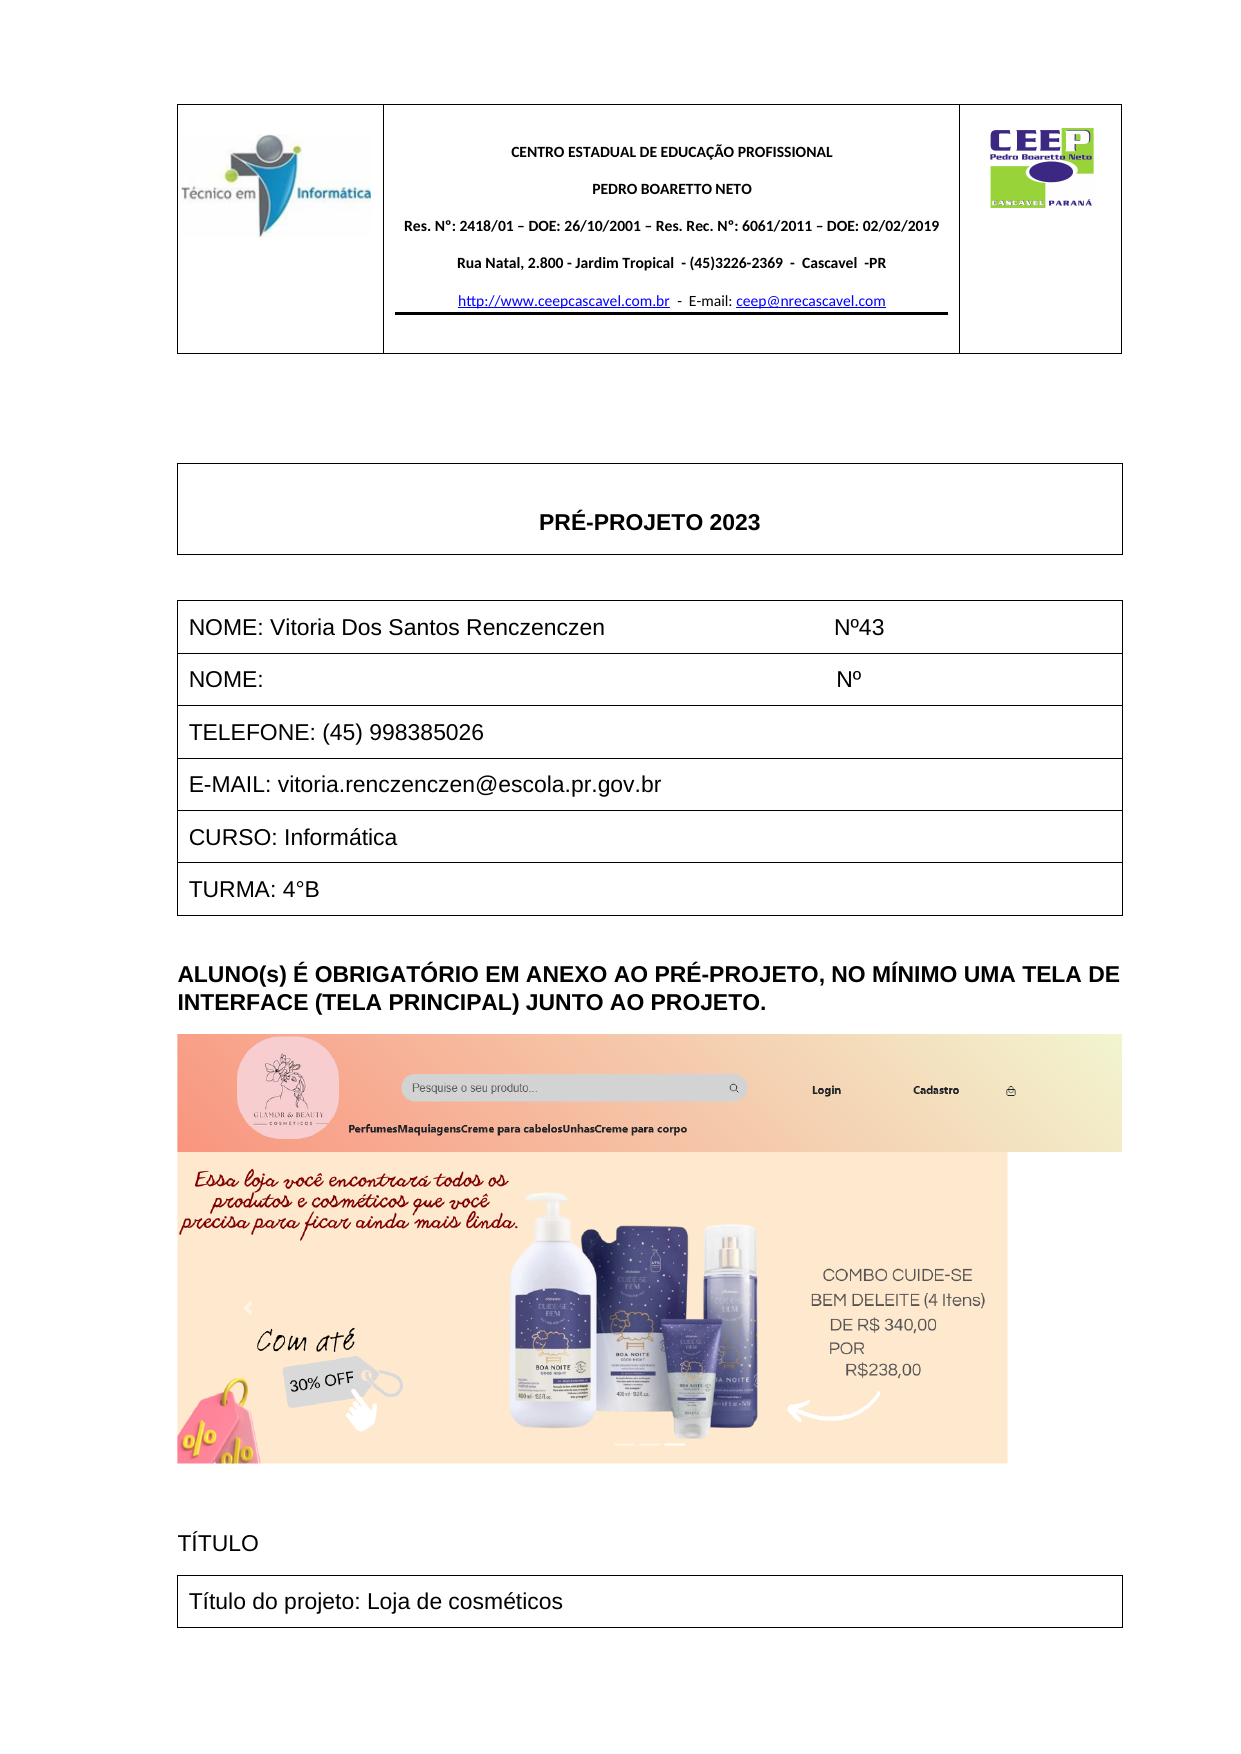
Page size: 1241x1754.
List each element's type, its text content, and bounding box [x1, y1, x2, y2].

table_header PRÉ-PROJETO 2023 [178, 464, 1122, 554]
text TÍTULO [177, 1529, 1122, 1556]
picture [181, 134, 371, 237]
table_cell CURSO: Informática [178, 811, 1122, 862]
table_header Título do projeto: Loja de cosméticos [178, 1576, 1122, 1627]
table_cell TURMA: 4°B [178, 863, 1122, 915]
table_cell E-MAIL: vitoria.renczenczen@escola.pr.gov.br [178, 759, 1122, 810]
table_header NOME: Vitoria Dos Santos Renczenczen Nº43 [178, 601, 1122, 653]
table_cell TELEFONE: (45) 998385026 [178, 706, 1122, 757]
table_cell NOME: Nº [178, 654, 1122, 705]
text ALUNO(s) É OBRIGATÓRIO EM ANEXO AO PRÉ-PROJETO, NO MÍNIMO UMA TELA DE INTERFACE (TELA PRINCIPAL) JUNTO AO PROJETO. [177, 961, 1122, 1016]
picture [177, 1034, 1122, 1466]
picture [989, 128, 1094, 208]
